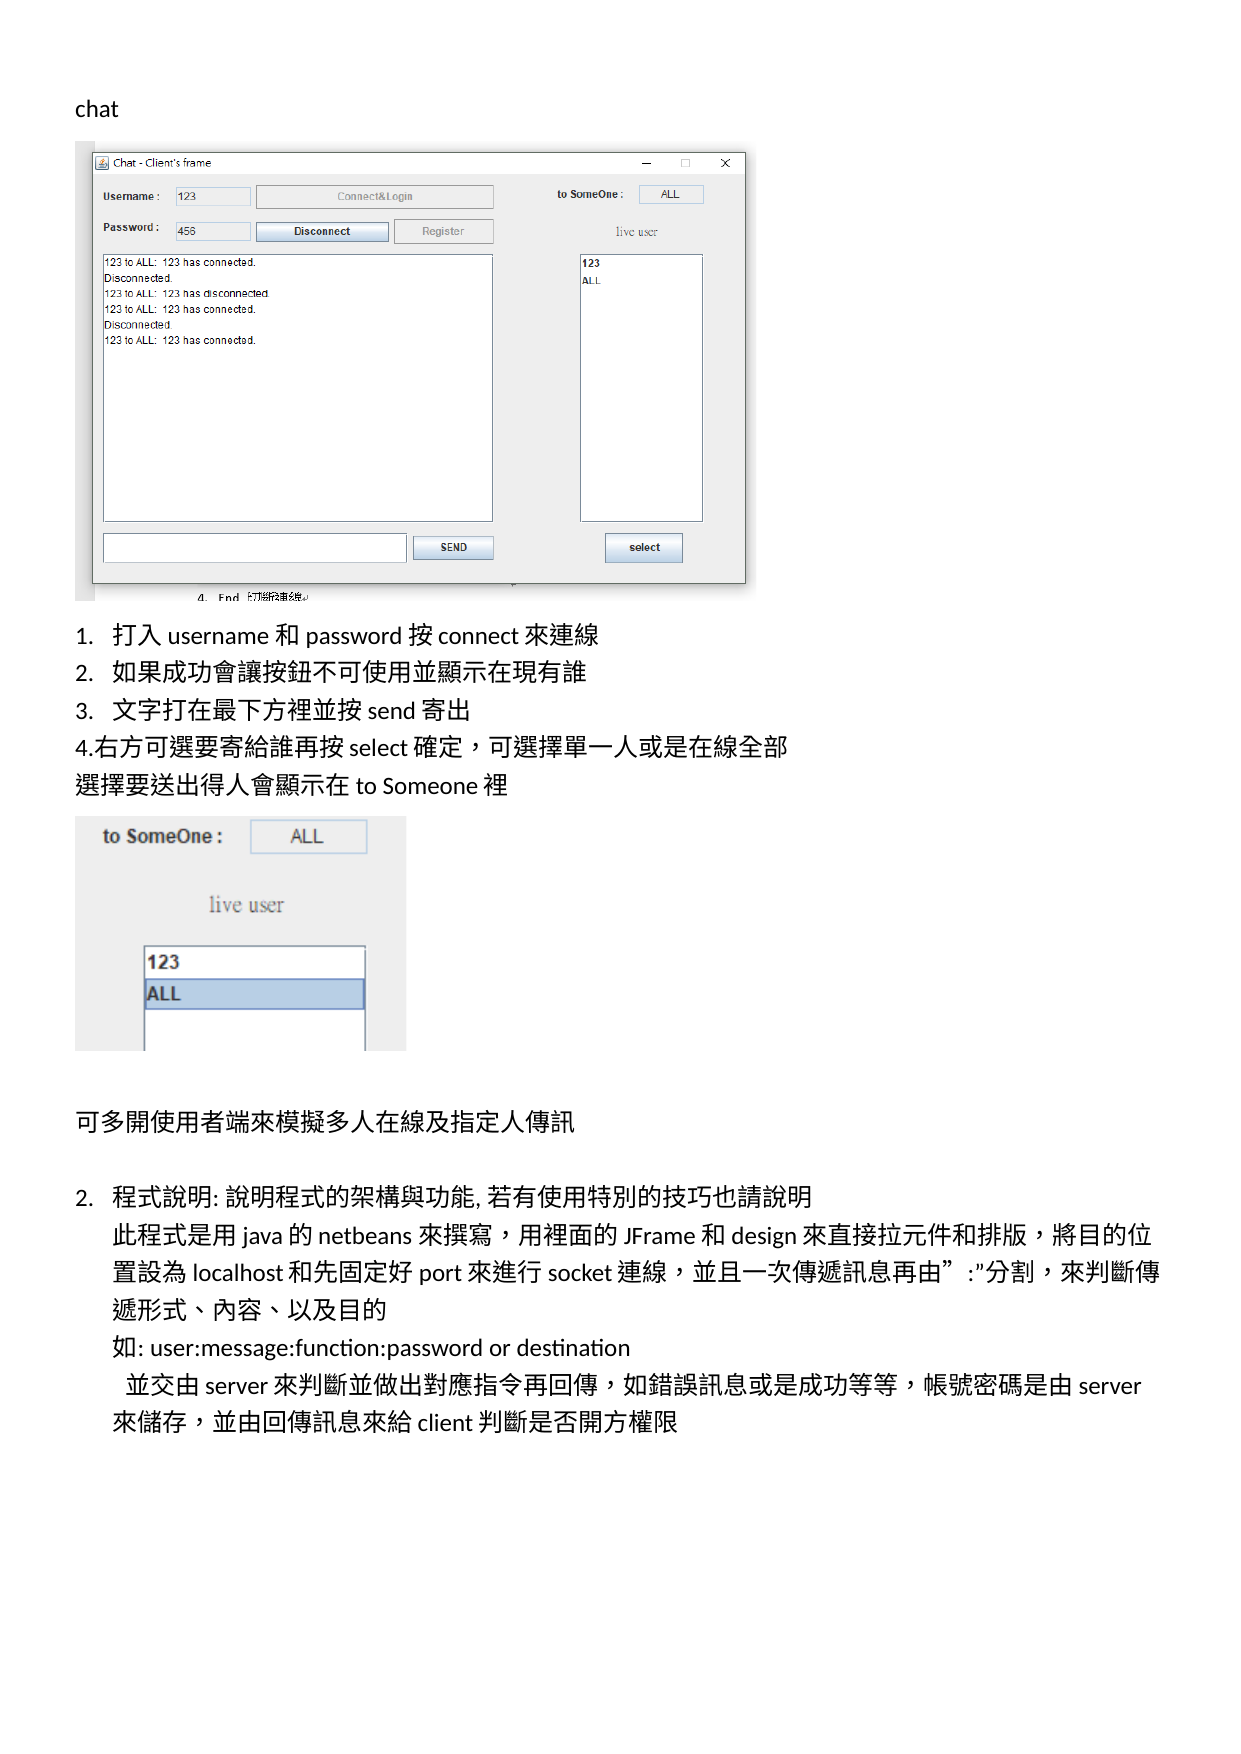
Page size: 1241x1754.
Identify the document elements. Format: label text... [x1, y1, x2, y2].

text 可多開使用者端來模擬多人在線及指定人傳訊 [75, 1102, 1165, 1139]
list 文字打在最下方裡並按send寄出 [75, 689, 1165, 727]
text 並交由server來判斷並做出對應指令再回傳，如錯誤訊息或是成功等等，帳號密碼是由server來儲存，並由回傳訊息來給client判斷是否開方權限 [112, 1364, 1165, 1439]
picture [75, 141, 757, 601]
text 此程式是用java的netbeans 來撰寫，用裡面的 JFrame 和design來直接拉元件和排版，將目的位置設為localhost和先固定好port 來進行socket連線，並且一次傳遞訊息再由”:”分割，來判斷傳遞形式、內容、以及目的 [112, 1214, 1165, 1327]
text chat [75, 89, 1165, 127]
list 程式說明: 說明程式的架構與功能, 若有使用特別的技巧也請說明 [75, 1177, 1165, 1214]
list 如果成功會讓按鈕不可使用並顯示在現有誰 [75, 652, 1165, 689]
list 打入username 和 password 按connect來連線 [75, 614, 1165, 652]
text 選擇要送出得人會顯示在 to Someone裡 [75, 764, 1165, 802]
picture [75, 816, 407, 1051]
text 如: user:message:function:password or destination [112, 1327, 1165, 1364]
text 4.右方可選要寄給誰再按select確定，可選擇單一人或是在線全部 [75, 727, 1165, 764]
